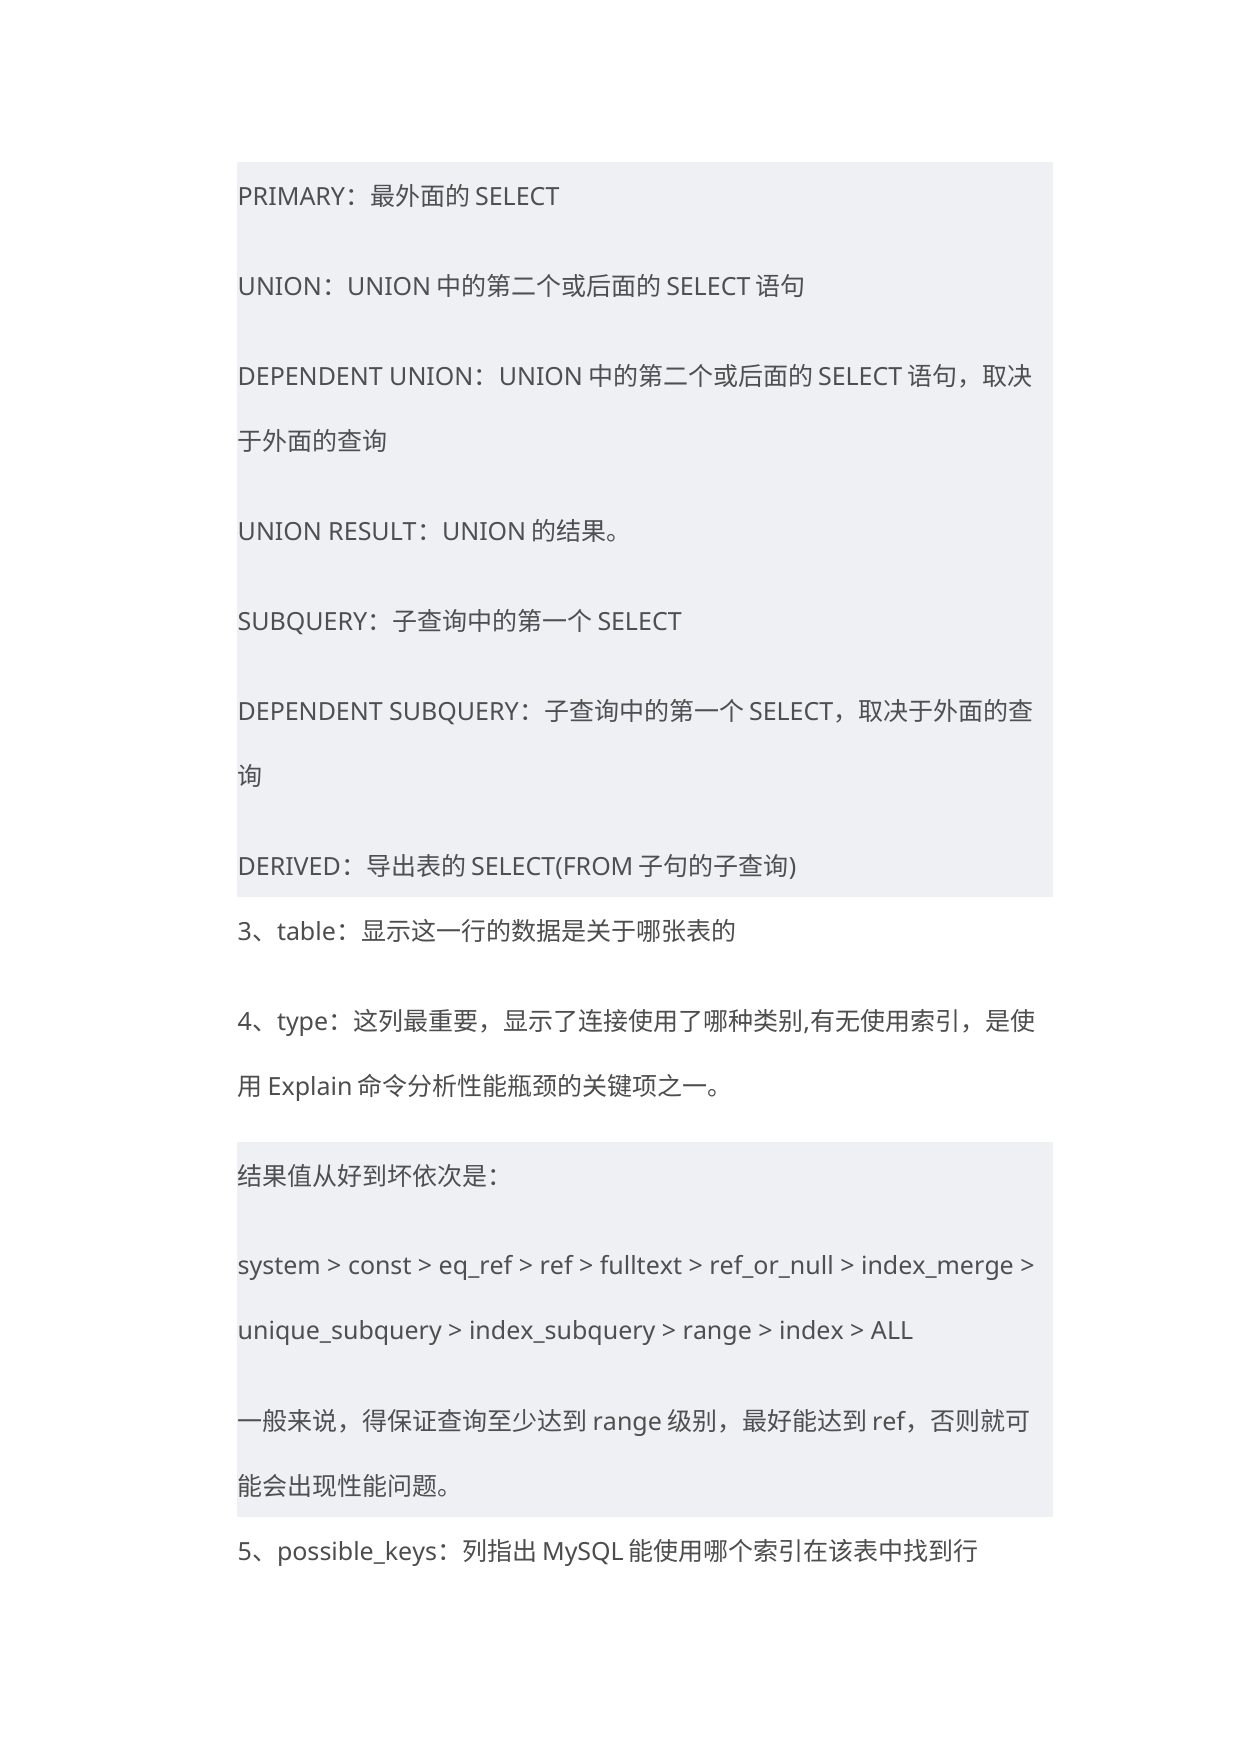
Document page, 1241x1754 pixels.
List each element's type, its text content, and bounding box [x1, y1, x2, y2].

text DEPENDENT SUBQUERY：子查询中的第一个SELECT，取决于外面的查询 [237, 677, 1053, 807]
text DERIVED：导出表的SELECT(FROM子句的子查询) [237, 832, 1053, 897]
text 5、possible_keys：列指出MySQL能使用哪个索引在该表中找到行 [237, 1517, 1053, 1582]
text 一般来说，得保证查询至少达到range级别，最好能达到ref，否则就可能会出现性能问题。 [237, 1387, 1053, 1517]
text system > const > eq_ref > ref > fulltext > ref_or_null > index_merge > unique_subquery > index_subquery > range > index > ALL [237, 1232, 1053, 1362]
text 3、table：显示这一行的数据是关于哪张表的 [237, 897, 1053, 962]
text PRIMARY：最外面的SELECT [237, 162, 1053, 227]
text DEPENDENT UNION：UNION中的第二个或后面的SELECT语句，取决于外面的查询 [237, 342, 1053, 472]
text 4、type：这列最重要，显示了连接使用了哪种类别,有无使用索引，是使用Explain命令分析性能瓶颈的关键项之一。 [237, 987, 1053, 1117]
text 结果值从好到坏依次是： [237, 1142, 1053, 1207]
text UNION RESULT：UNION的结果。 [237, 497, 1053, 562]
text SUBQUERY：子查询中的第一个SELECT [237, 587, 1053, 652]
text UNION：UNION中的第二个或后面的SELECT语句 [237, 252, 1053, 317]
